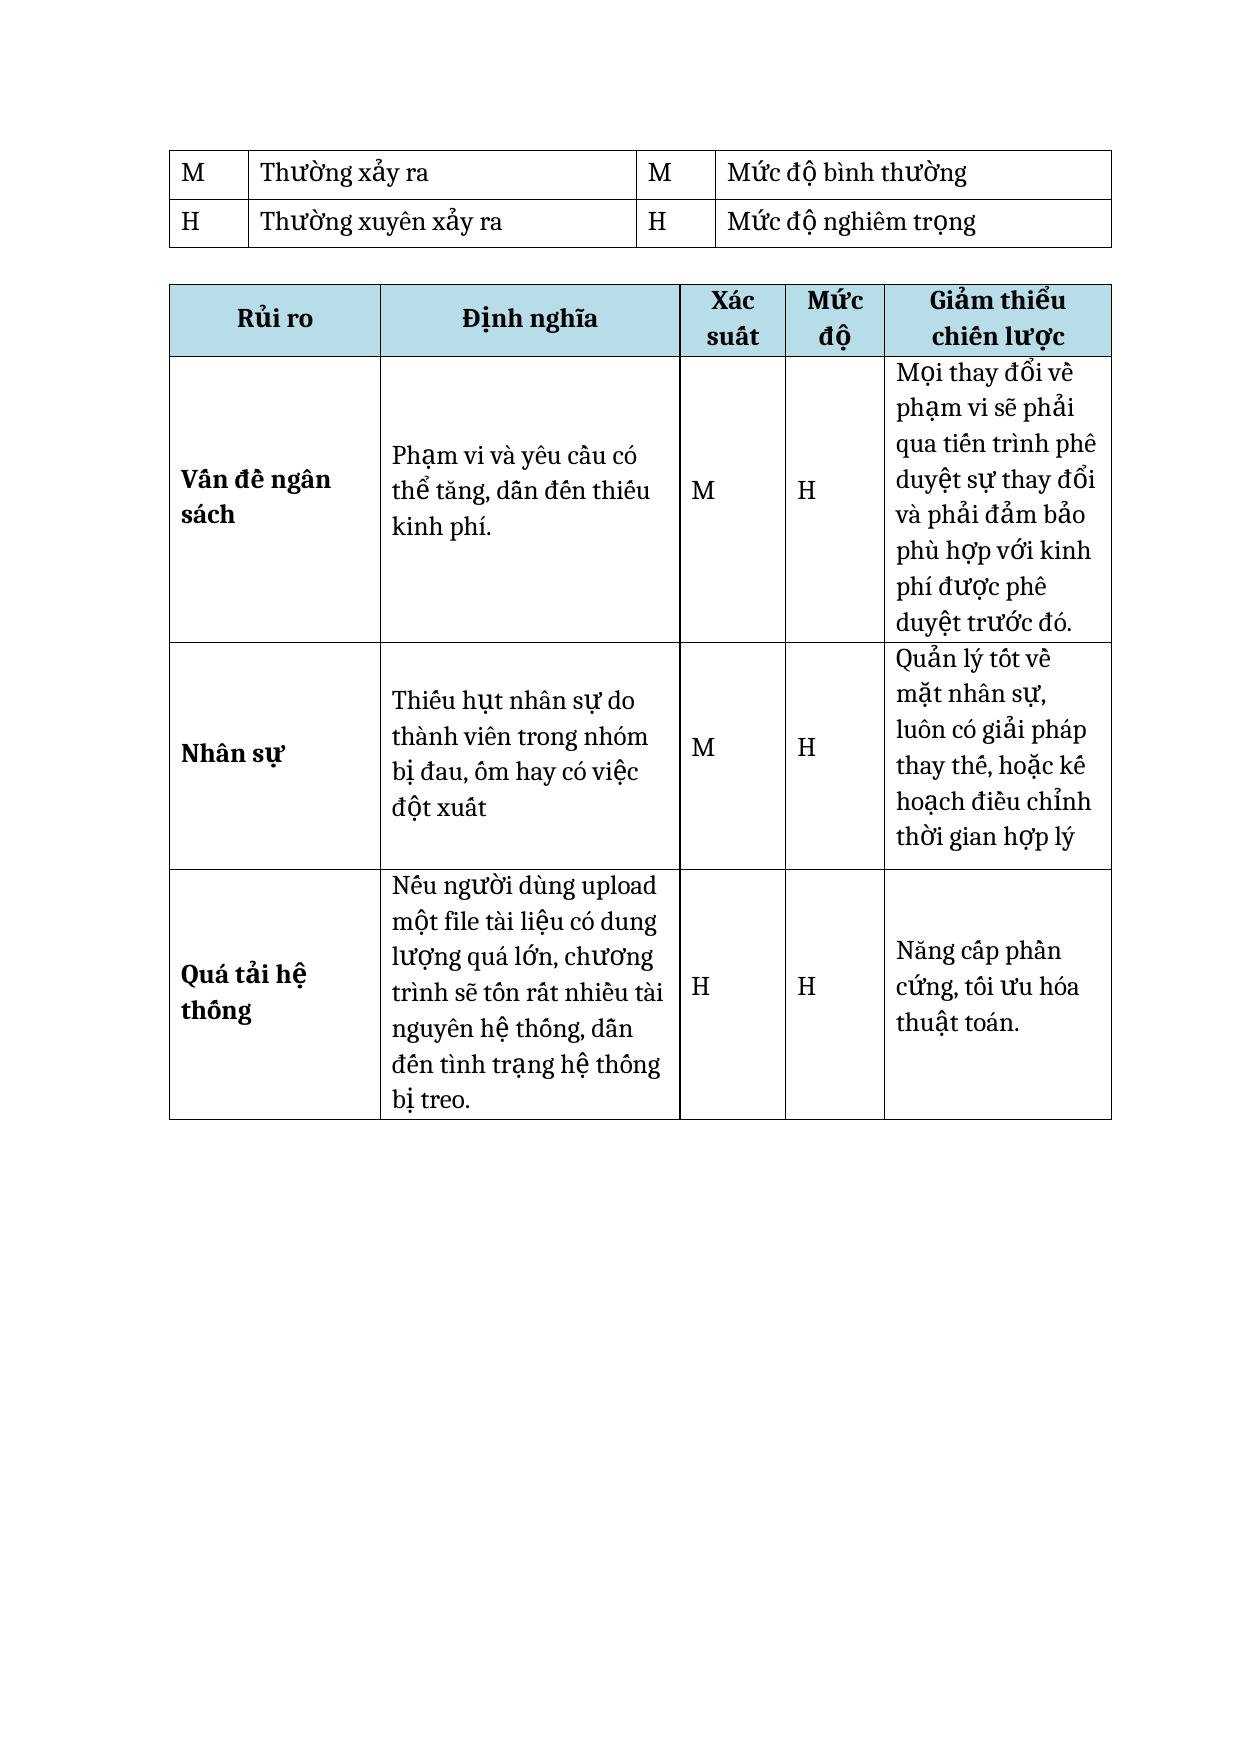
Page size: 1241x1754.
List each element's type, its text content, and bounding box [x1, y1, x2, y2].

table_header Định nghĩa [381, 285, 679, 356]
table_cell M [637, 151, 715, 198]
table_cell Thường xảy ra [249, 151, 636, 198]
table_cell Nhân sự [170, 643, 380, 869]
table_cell H [170, 200, 248, 247]
table_cell Nếu người dùng upload một file tài liệu có dung lượng quá lớn, chương trình sẽ tốn rất nhiều tài nguyên hệ thống, dẫn đến tình trạng hệ thống bị treo. [381, 870, 679, 1119]
table_cell M [170, 151, 248, 198]
table_cell Mọi thay đổi về phạm vi sẽ phải qua tiến trình phê duyệt sự thay đổi và phải đảm bảo phù hợp với kinh phí được phê duyệt trước đó. [885, 357, 1111, 642]
table_header Xác suất [681, 285, 785, 356]
table_header Giảm thiểu chiến lược [885, 285, 1111, 356]
table_cell Thường xuyên xảy ra [249, 200, 636, 247]
table_cell Quá tải hệ thống [170, 870, 380, 1119]
table_cell Vấn đề ngân sách [170, 357, 380, 642]
table_header Mức độ [786, 285, 884, 356]
table_cell H [681, 870, 785, 1119]
table_cell M [681, 643, 785, 869]
table_cell Mức độ bình thường [716, 151, 1111, 198]
table_cell Mức độ nghiêm trọng [716, 200, 1111, 247]
table_cell H [786, 357, 884, 642]
table_cell M [681, 357, 785, 642]
table_cell H [786, 643, 884, 869]
table_cell Thiếu hụt nhân sự do thành viên trong nhóm bị đau, ốm hay có việc đột xuất [381, 643, 679, 869]
table_header Rủi ro [170, 285, 380, 356]
table_cell Phạm vi và yêu cầu có thể tăng, dẫn đến thiếu kinh phí. [381, 357, 679, 642]
table_cell H [637, 200, 715, 247]
table_cell Quản lý tốt về mặt nhân sự, luôn có giải pháp thay thế, hoặc kế hoạch điều chỉnh thời gian hợp lý [885, 643, 1111, 869]
table_cell Năng cấp phần cứng, tối ưu hóa thuật toán. [885, 870, 1111, 1119]
table_cell H [786, 870, 884, 1119]
